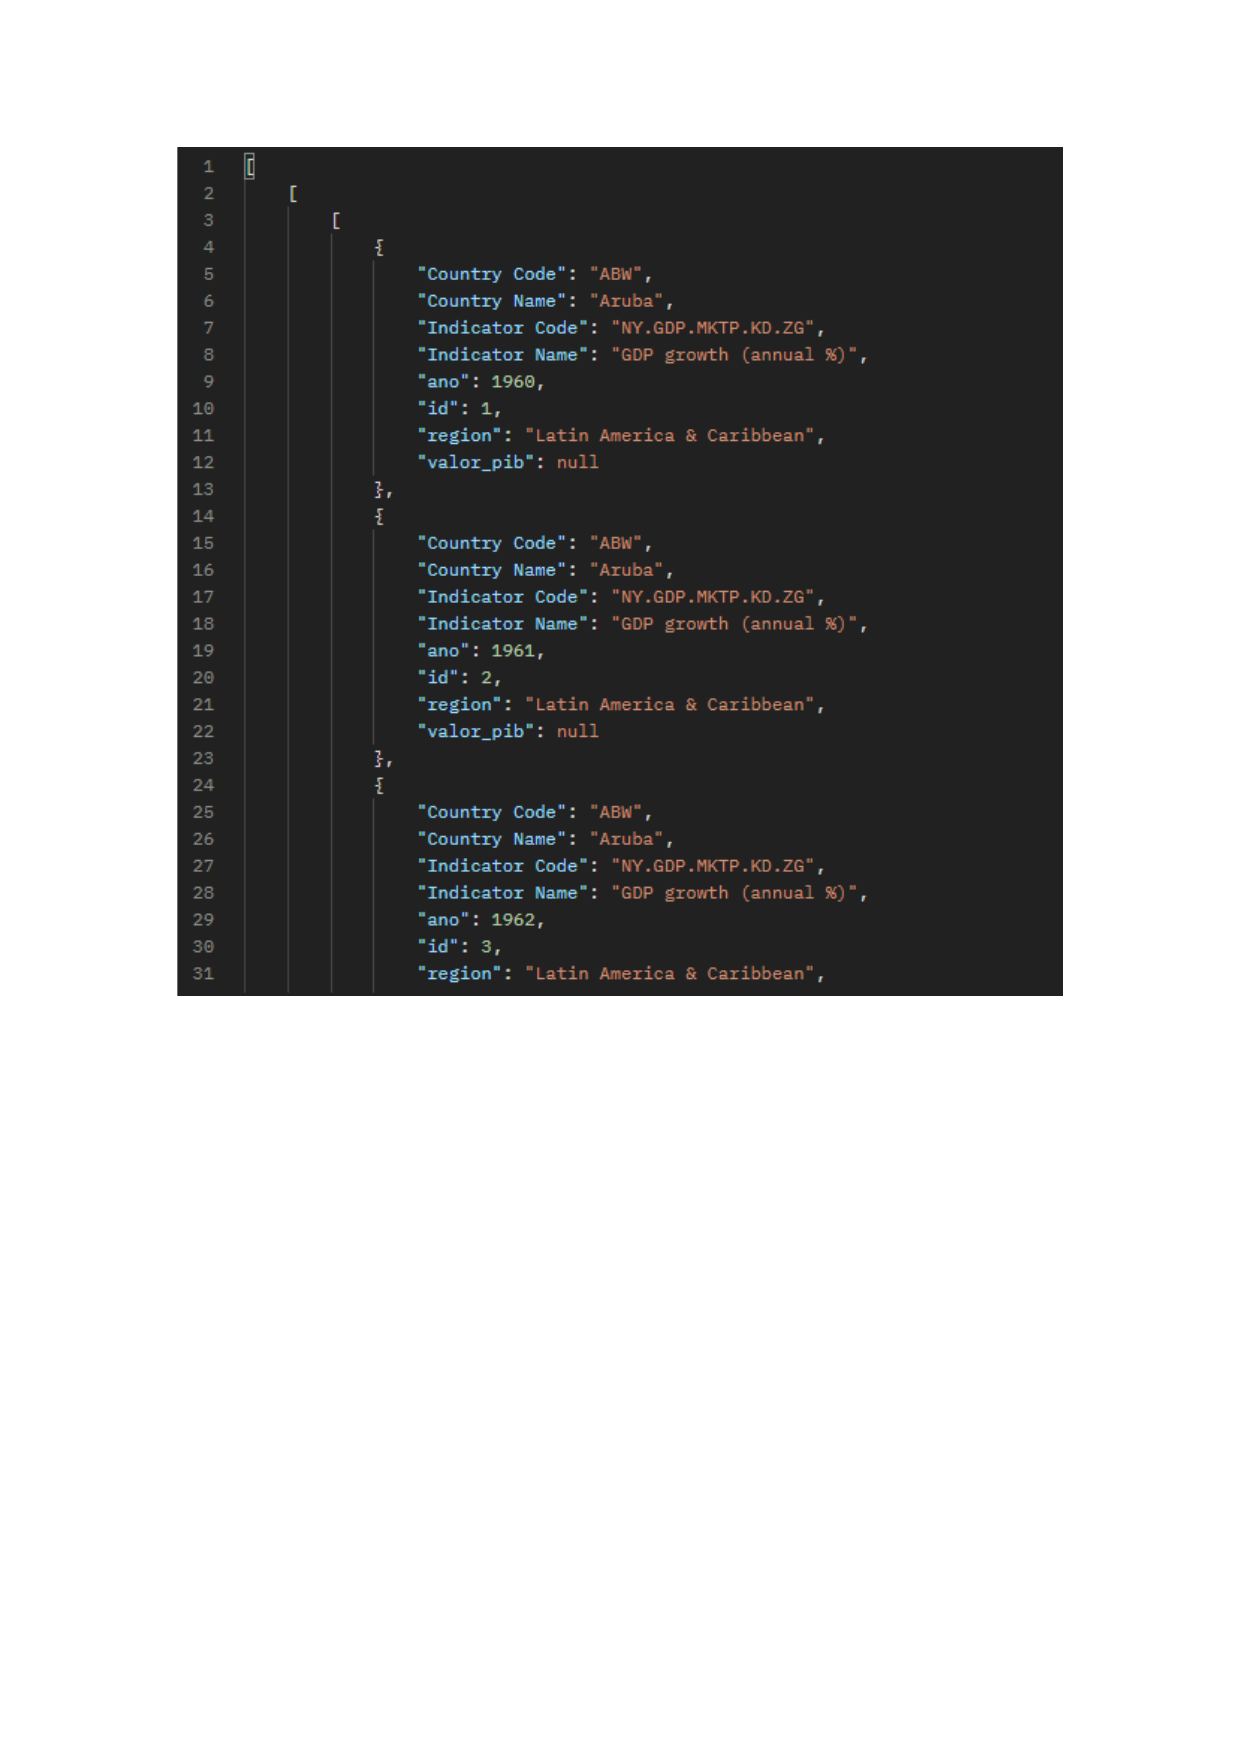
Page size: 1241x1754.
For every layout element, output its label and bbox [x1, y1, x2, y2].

picture [177, 147, 1063, 996]
